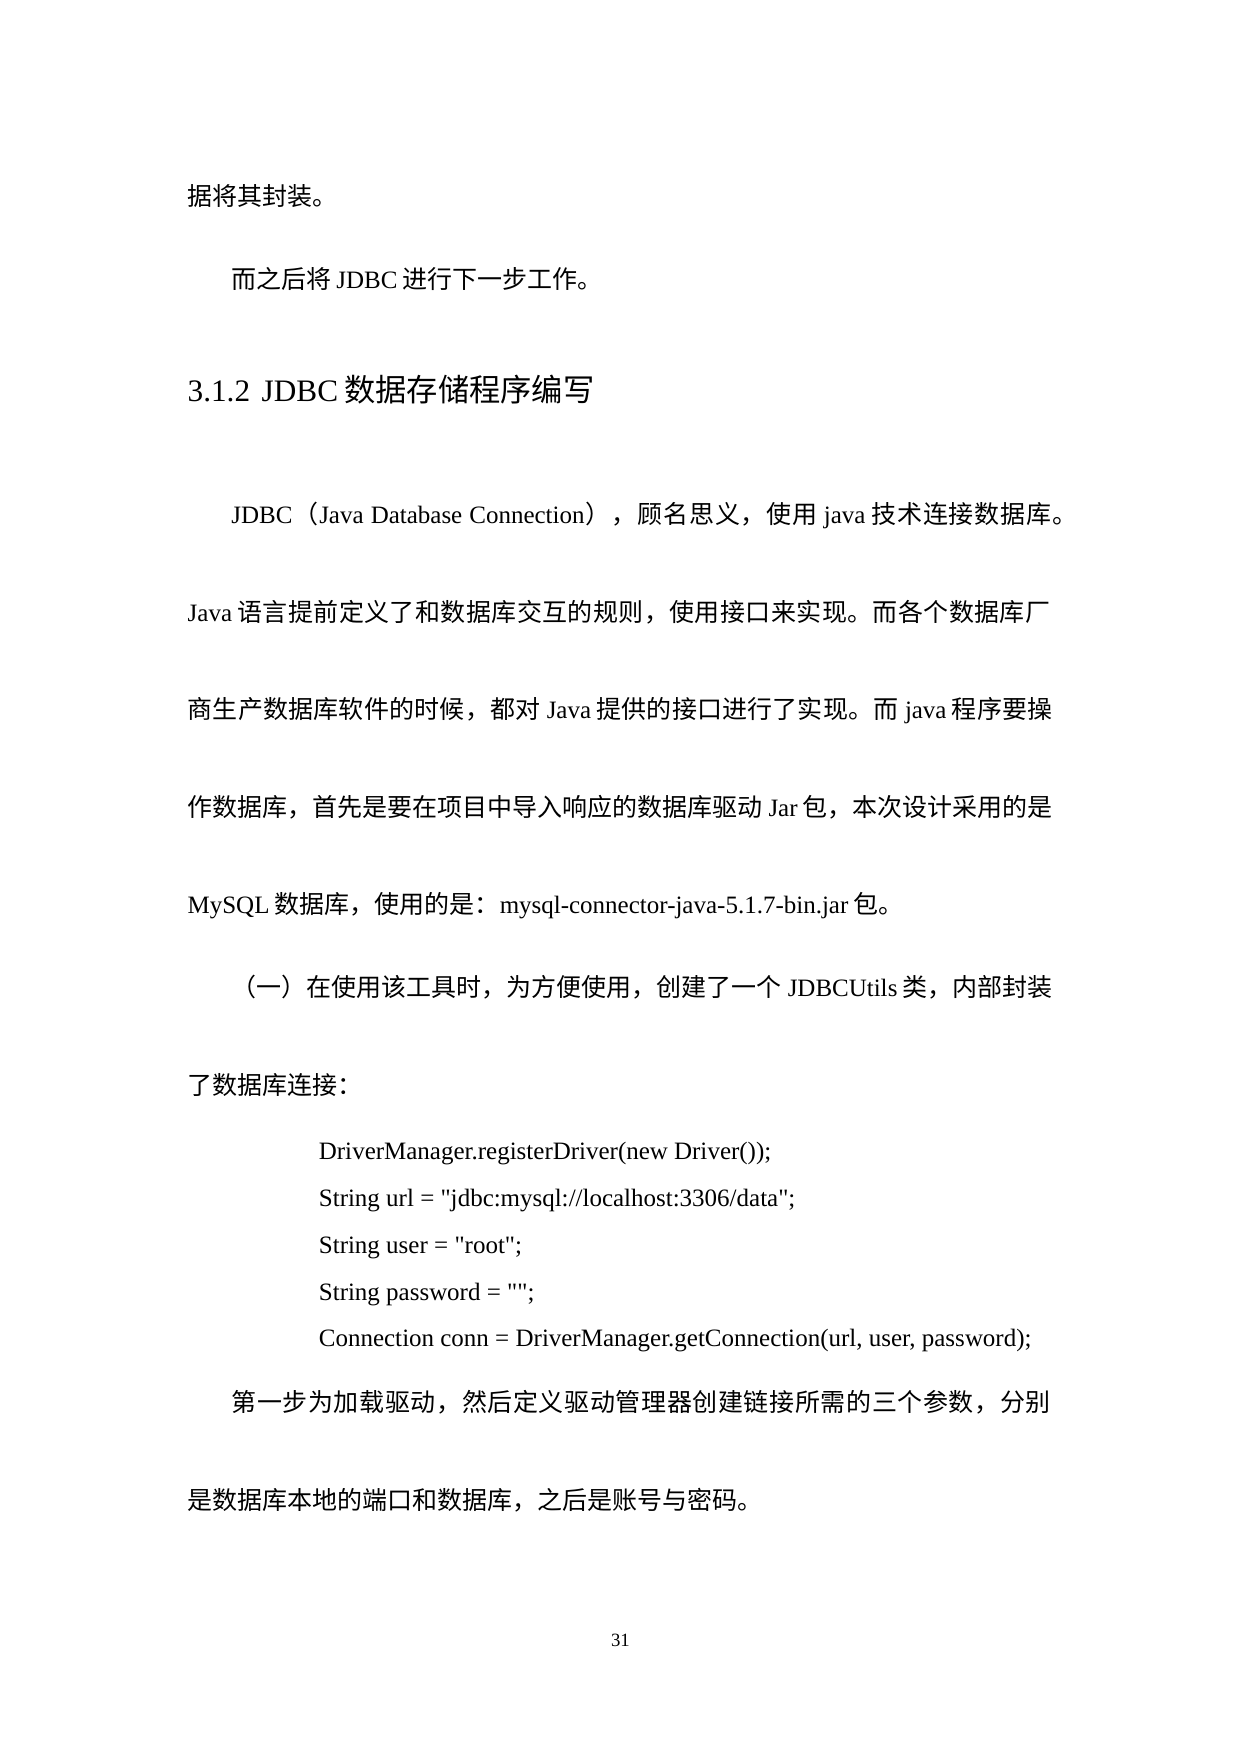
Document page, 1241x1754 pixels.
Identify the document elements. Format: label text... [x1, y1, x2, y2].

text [187, 162, 1053, 227]
text String url = "jdbc:mysql://localhost:3306/data"; [231, 1181, 1053, 1213]
text JDBC（Java Database Connection），顾名思义，使用java技术连接数据库。Java语言提前定义了和数据库交互的规则，使用接口来实现。而各个数据库厂商生产数据库软件的时候，都对Java提供的接口进行了实现。而java程序要操作数据库，首先是要在项目中导入响应的数据库驱动Jar包，本次设计采用的是MySQL数据库，使用的是：mysql-connector-java-5.1.7-bin.jar包。 [187, 480, 1053, 935]
text Connection conn = DriverManager.getConnection(url, user, password); [231, 1322, 1053, 1354]
text DriverManager.registerDriver(new Driver()); [275, 1134, 1053, 1167]
subtitle JDBC数据存储程序编写 [187, 355, 1053, 420]
text 第一步为加载驱动，然后定义驱动管理器创建链接所需的三个参数，分别是数据库本地的端口和数据库，之后是账号与密码。 [187, 1368, 1053, 1531]
text String user = "root"; [231, 1228, 1053, 1260]
text （一）在使用该工具时，为方便使用，创建了一个JDBCUtils类，内部封装了数据库连接： [187, 953, 1053, 1116]
text String password = ""; [231, 1275, 1053, 1307]
text 而之后将JDBC进行下一步工作。 [187, 245, 1053, 310]
